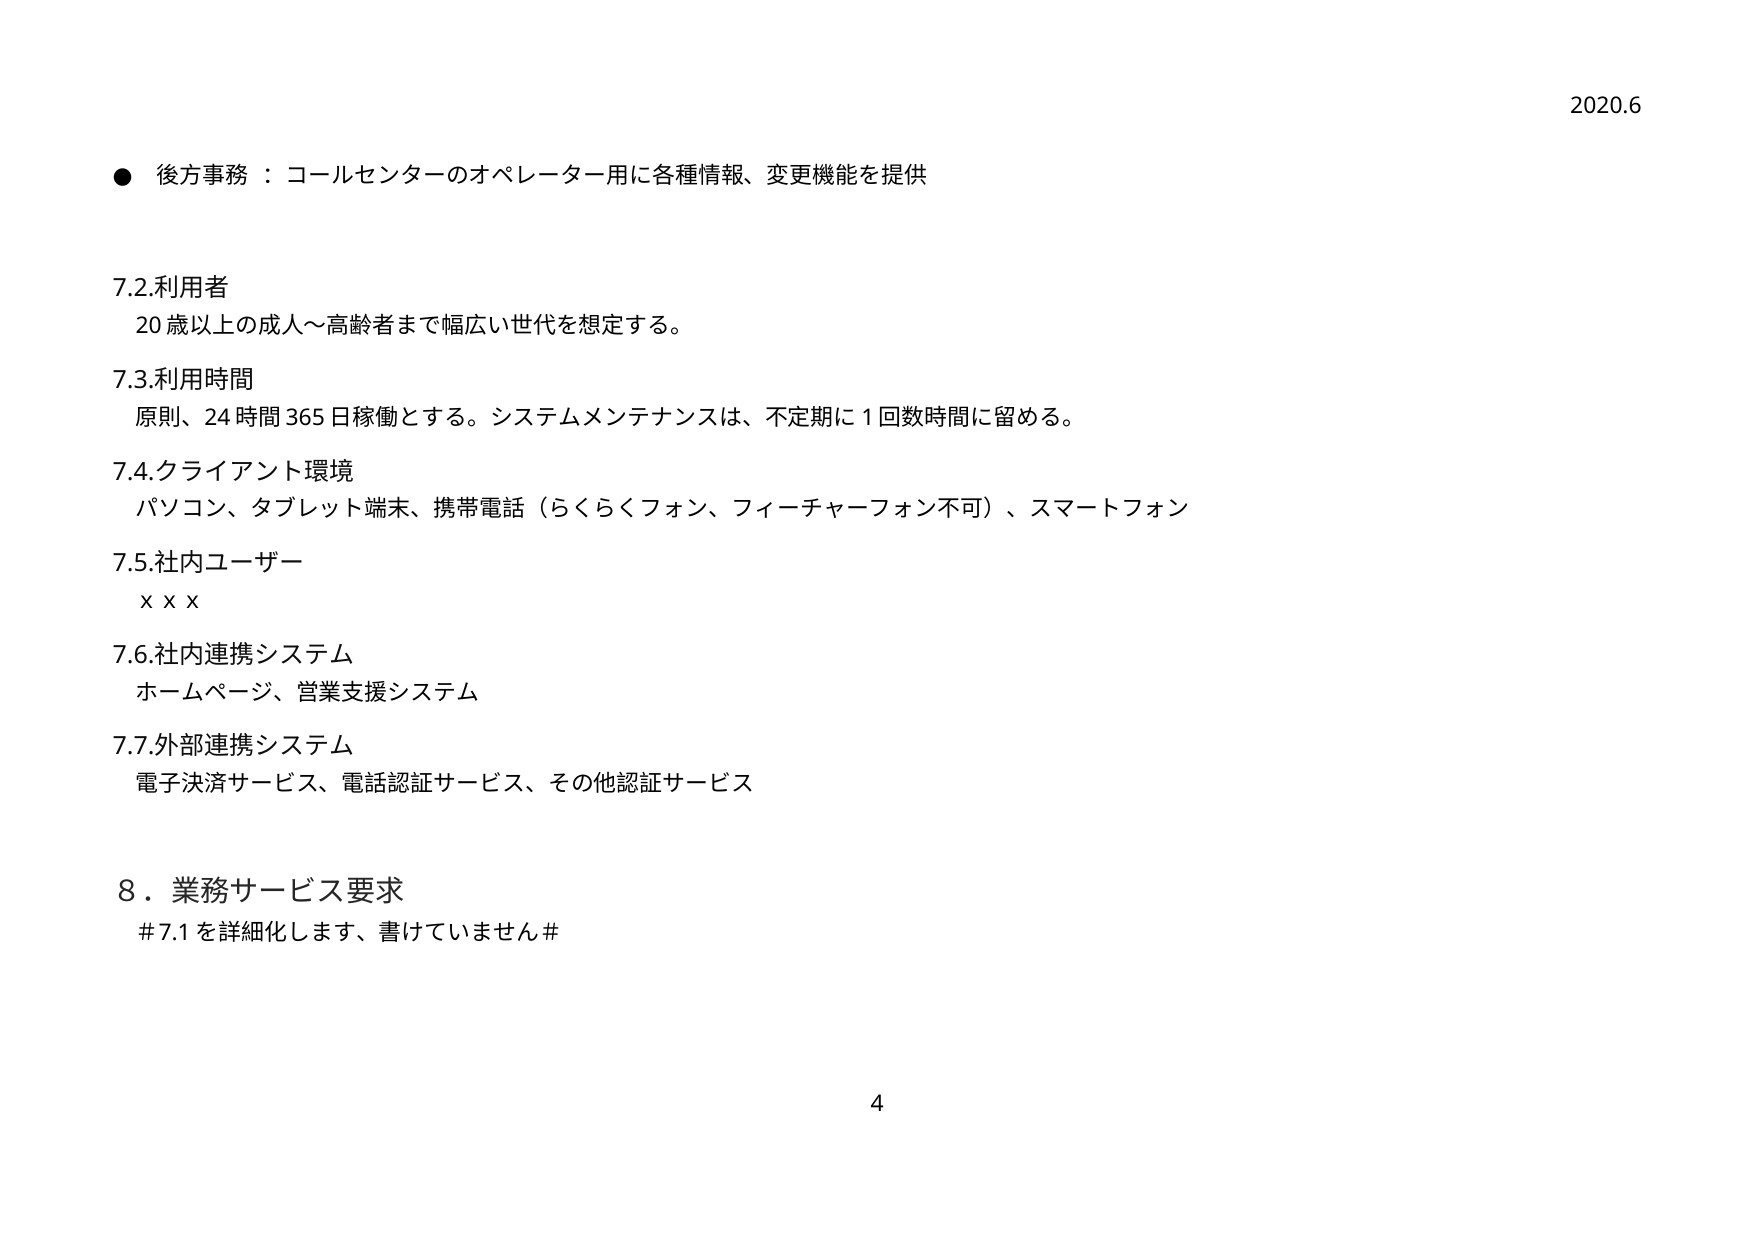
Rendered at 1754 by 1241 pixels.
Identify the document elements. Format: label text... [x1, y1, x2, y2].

text ホームページ、営業支援システム [112, 673, 1641, 707]
text 原則、24時間365日稼働とする。システムメンテナンスは、不定期に1回数時間に留める。 [112, 398, 1641, 432]
text ｘｘｘ [112, 582, 1641, 615]
text パソコン、タブレット端末、携帯電話（らくらくフォン、フィーチャーフォン不可）、スマートフォン [112, 490, 1641, 523]
text 20歳以上の成人～高齢者まで幅広い世代を想定する。 [112, 307, 1641, 340]
text ＃7.1を詳細化します、書けていません＃ [112, 913, 1641, 947]
list 後方事務 ：コールセンターのオペレーター用に各種情報、変更機能を提供 [112, 150, 1641, 197]
text 電子決済サービス、電話認証サービス、その他認証サービス [112, 765, 1641, 798]
